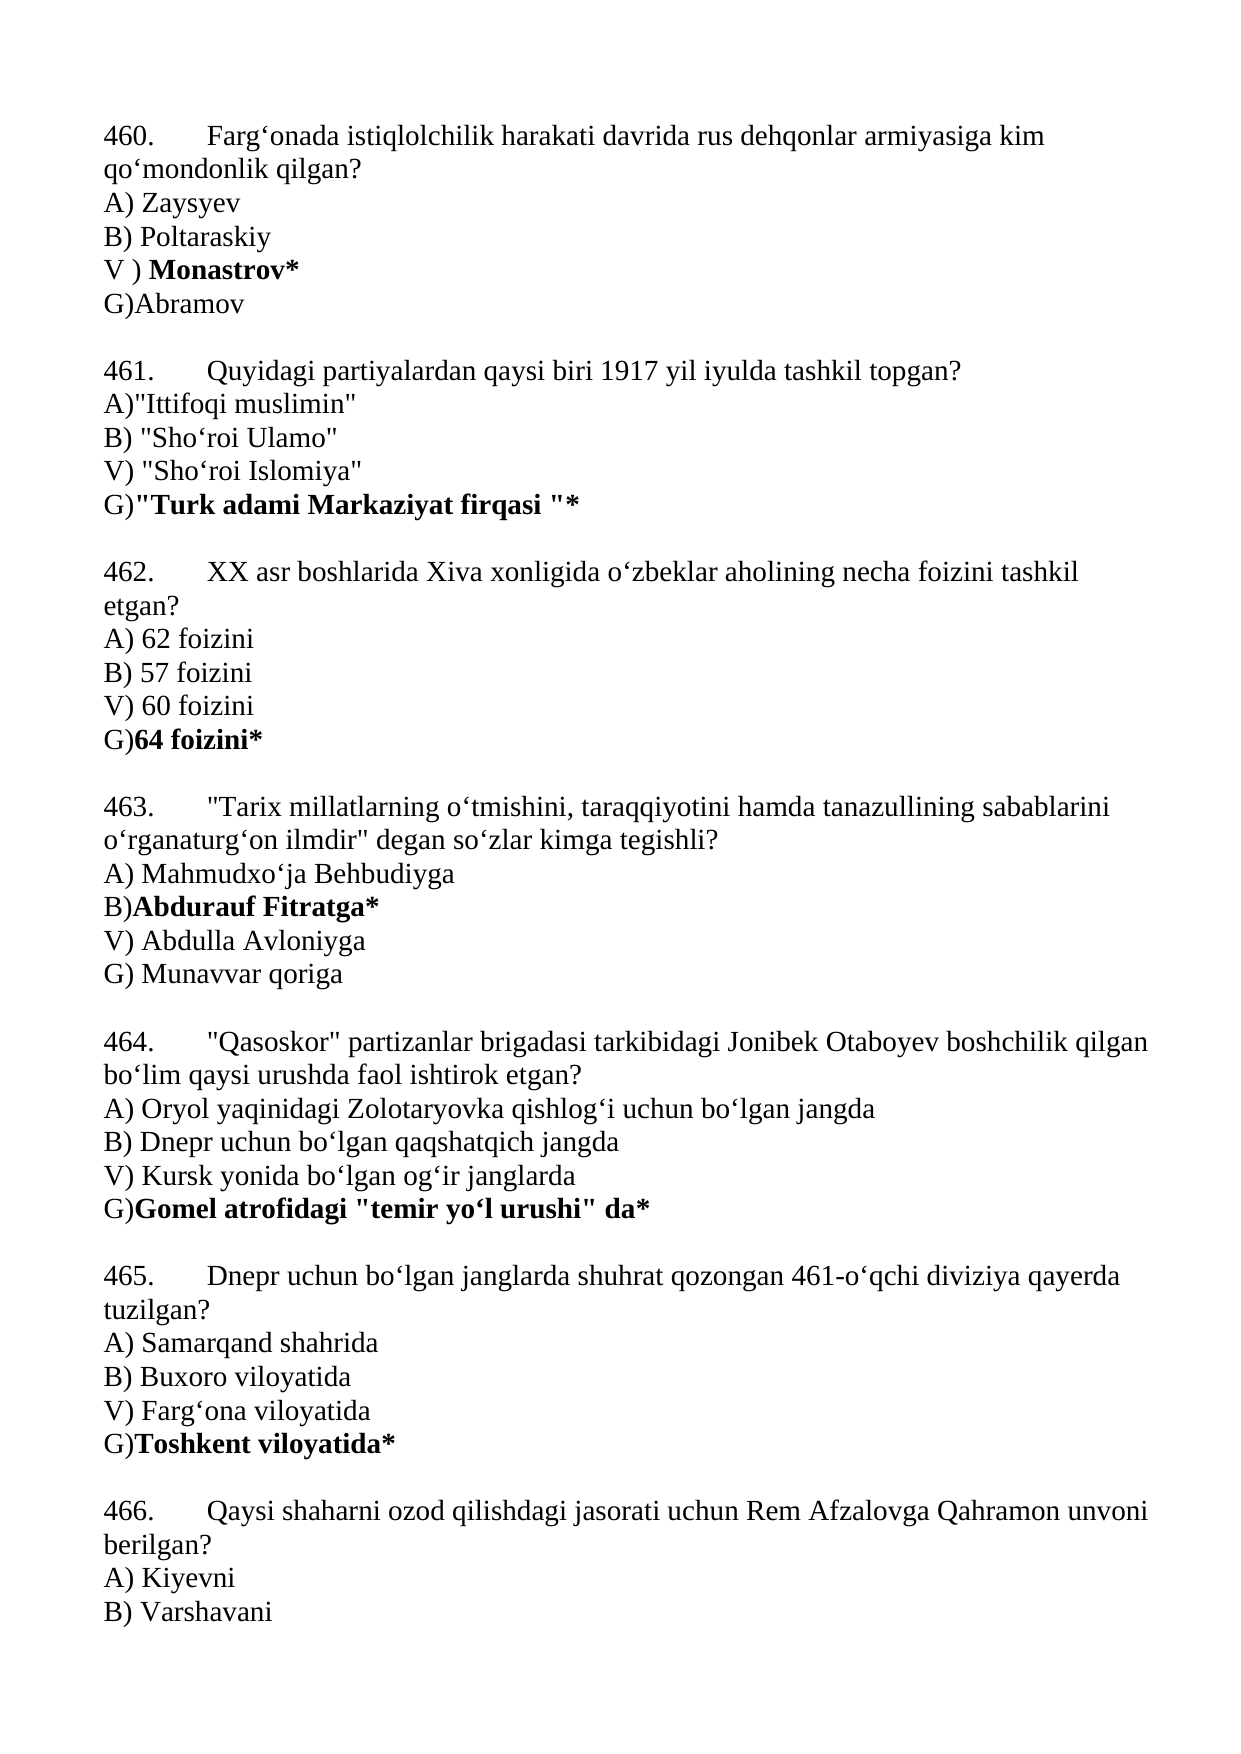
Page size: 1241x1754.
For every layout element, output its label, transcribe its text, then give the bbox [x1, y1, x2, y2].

text B) Dnepr uchun bo‘lgan qaqshatqich jangda [103, 1124, 1152, 1158]
list Farg‘onada istiqlolchilik harakati davrida rus dehqonlar armiyasiga kim qo‘mondonlik qilgan? [103, 118, 1152, 185]
text B) 57 foizini [103, 655, 1152, 688]
text G)64 foizini* [103, 722, 1152, 755]
text A) Mahmudxo‘ja Behbudiyga [103, 856, 1152, 889]
text V) Abdulla Avloniyga [103, 923, 1152, 957]
text G)Abramov [103, 286, 1152, 319]
text G)"Turk adami Markaziyat firqasi "* [103, 487, 1152, 521]
text G)Gomel atrofidagi "temir yo‘l urushi" da* [103, 1191, 1152, 1225]
text B)Abdurauf Fitratga* [103, 889, 1152, 923]
text V ) Monastrov* [103, 252, 1152, 286]
text B) Poltaraskiy [103, 219, 1152, 252]
text A) Samarqand shahrida [103, 1326, 1152, 1359]
list "Qasoskor" partizanlar brigadasi tarkibidagi Jonibek Otaboyev boshchilik qilgan bo‘lim qaysi urushda faol ishtirok etgan? [103, 1024, 1152, 1091]
text B) "Sho‘roi Ulamo" [103, 420, 1152, 453]
text A) Oryol yaqinidagi Zolotaryovka qishlog‘i uchun bo‘lgan jangda [103, 1091, 1152, 1124]
text A) Zaysyev [103, 185, 1152, 219]
text V) "Sho‘roi Islomiya" [103, 453, 1152, 487]
list Quyidagi partiyalardan qaysi biri 1917 yil iyulda tashkil topgan? [103, 353, 1152, 386]
text G)Toshkent viloyatida* [103, 1426, 1152, 1460]
list Dnepr uchun bo‘lgan janglarda shuhrat qozongan 461-o‘qchi diviziya qayerda tuzilgan? [103, 1258, 1152, 1326]
text A)"Ittifoqi muslimin" [103, 386, 1152, 420]
text B) Varshavani [103, 1594, 1152, 1627]
list "Tarix millatlarning o‘tmishini, taraqqiyotini hamda tanazullining sabablarini o‘rganaturg‘on ilmdir" degan so‘zlar kimga tegishli? [103, 789, 1152, 856]
text A) 62 foizini [103, 621, 1152, 655]
list XX asr boshlarida Xiva xonligida o‘zbeklar aholining necha foizini tashkil etgan? [103, 554, 1152, 621]
text V) Farg‘ona viloyatida [103, 1393, 1152, 1426]
text V) 60 foizini [103, 688, 1152, 722]
text G) Munavvar qoriga [103, 957, 1152, 990]
text V) Kursk yonida bo‘lgan og‘ir janglarda [103, 1158, 1152, 1191]
list Qaysi shaharni ozod qilishdagi jasorati uchun Rem Afzalovga Qahramon unvoni berilgan? [103, 1493, 1152, 1560]
text B) Buxoro viloyatida [103, 1359, 1152, 1393]
text A) Kiyevni [103, 1560, 1152, 1594]
